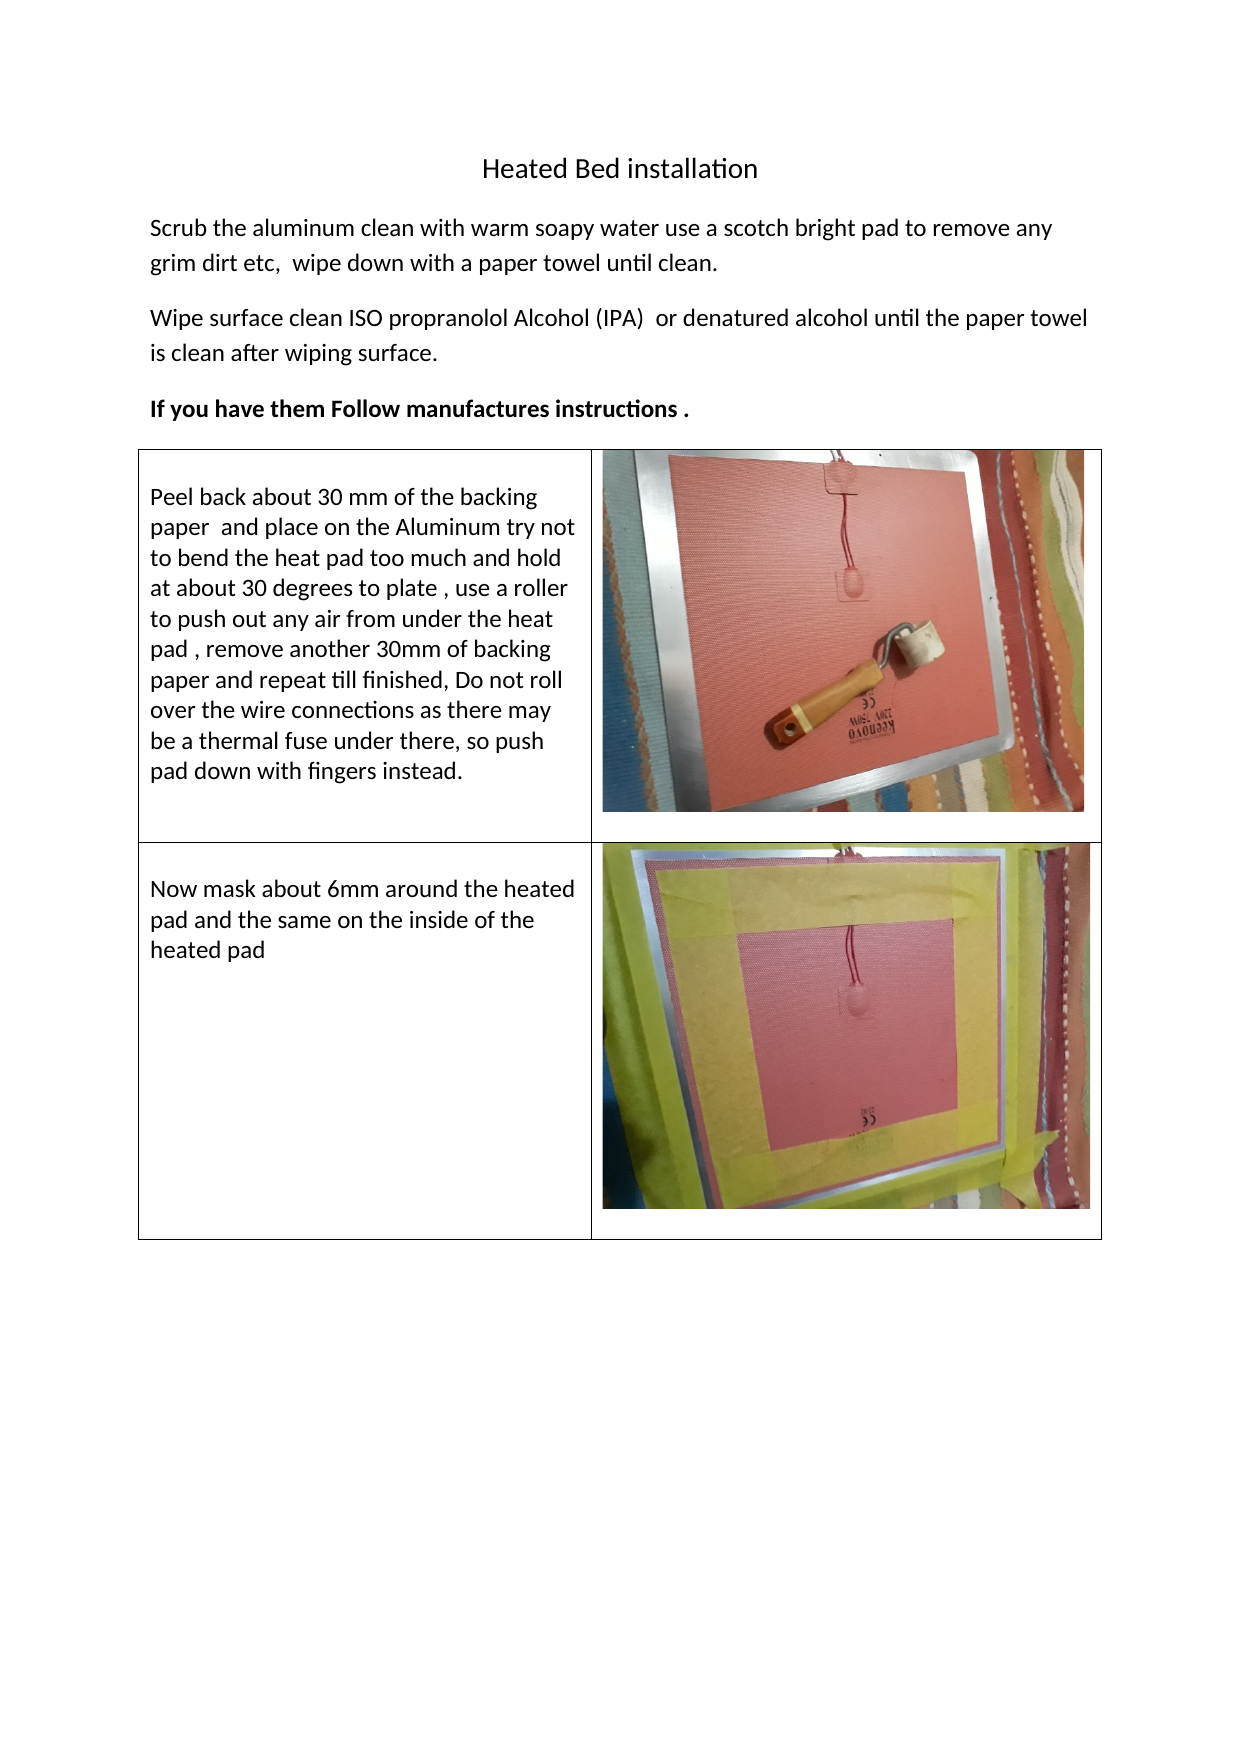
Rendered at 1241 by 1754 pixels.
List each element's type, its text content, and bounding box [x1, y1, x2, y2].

picture [602, 450, 1085, 812]
table_cell Now mask about 6mm around the heated pad and the same on the inside of the heated pad [139, 843, 591, 1239]
table_header Peel back about 30 mm of the backing paper and place on the Aluminum try not to bend the heat pad too much and hold at about 30 degrees to plate , use a roller to push out any air from under the heat pad , remove another 30mm of backing paper and repeat till finished, Do not roll over the wire connections as there may be a thermal fuse under there, so push pad down with fingers instead. [139, 450, 591, 842]
table_header [592, 450, 1101, 842]
text Wipe surface clean ISO propranolol Alcohol (IPA) or denatured alcohol until the paper towel is clean after wiping surface. [150, 303, 1090, 368]
picture [602, 843, 1091, 1209]
text Scrub the aluminum clean with warm soapy water use a scotch bright pad to remove any grim dirt etc, wipe down with a paper towel until clean. [150, 212, 1090, 277]
table_cell [592, 843, 1101, 1239]
text Heated Bed installation [150, 150, 1090, 186]
text If you have them Follow manufactures instructions . [150, 393, 1090, 424]
